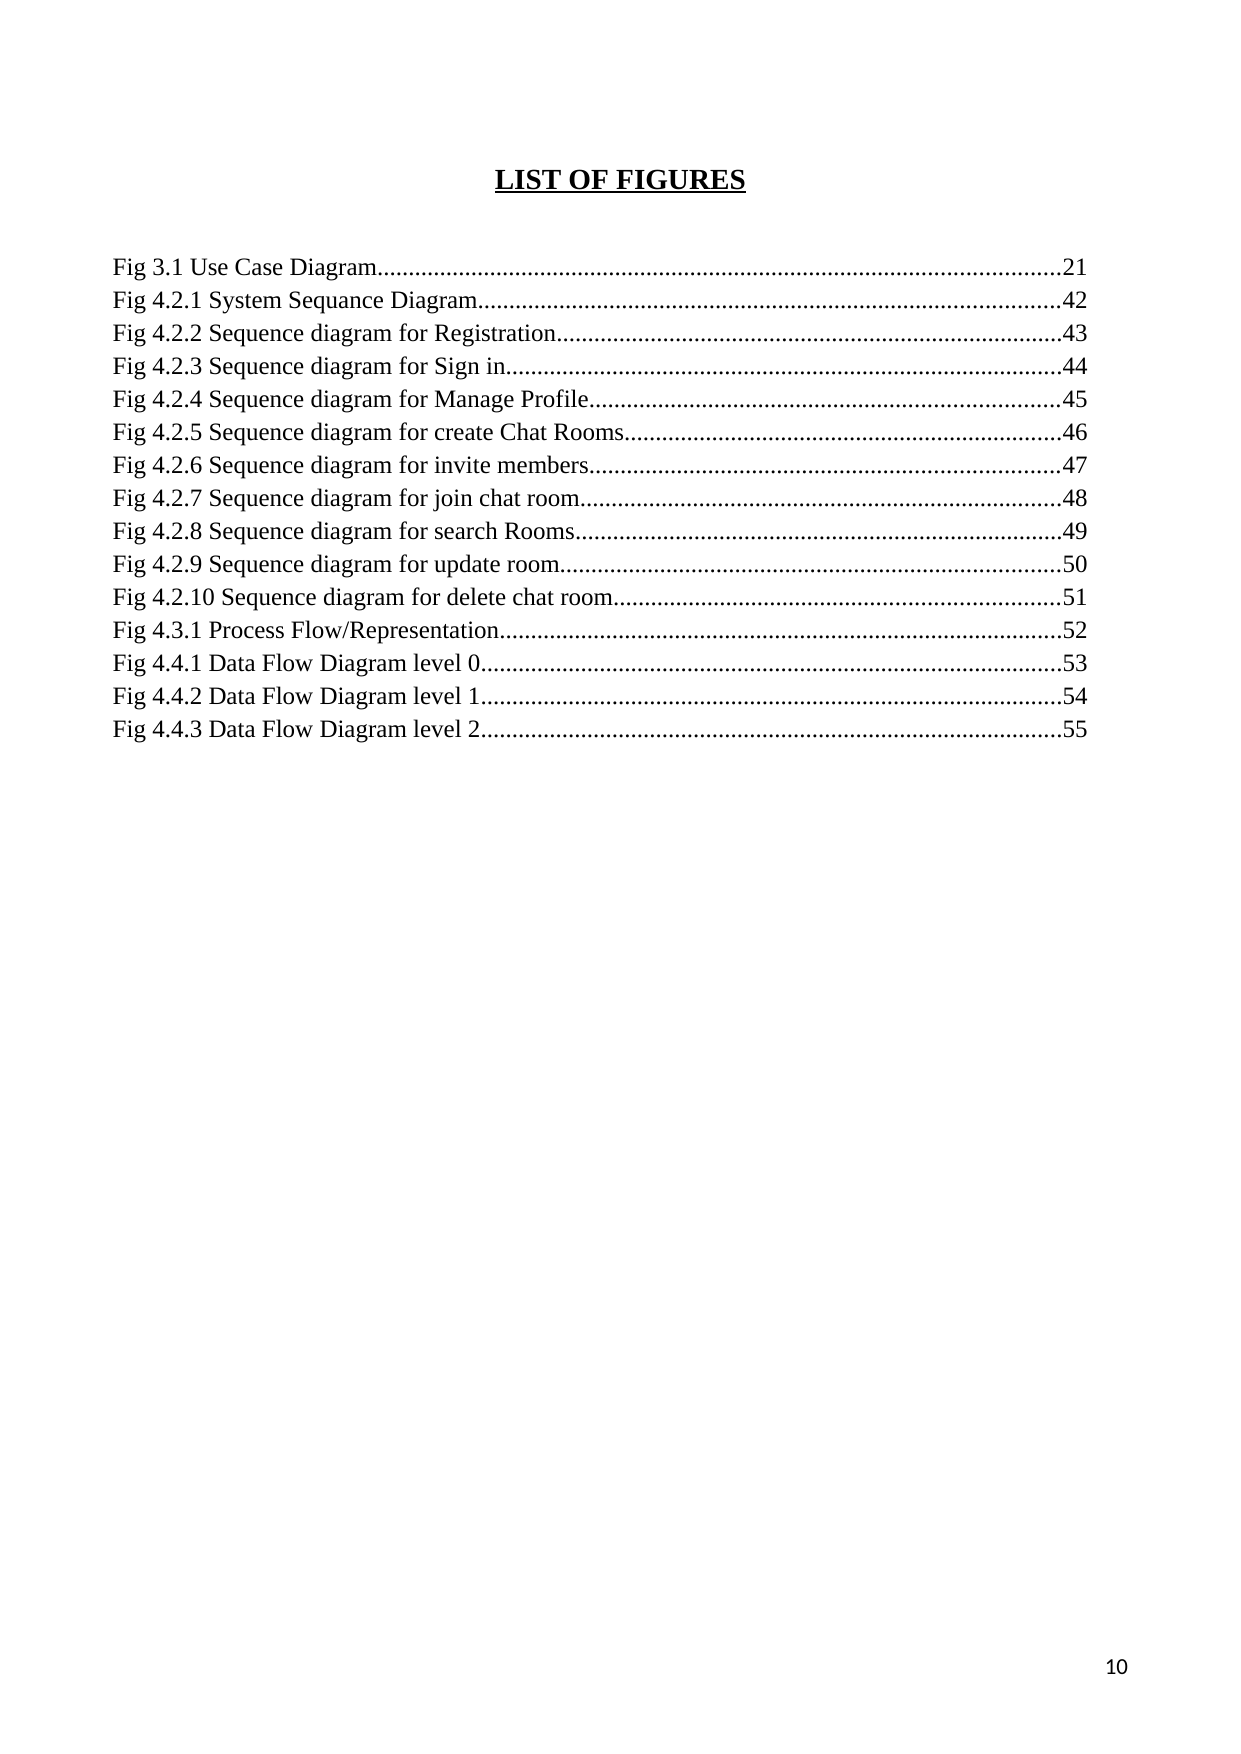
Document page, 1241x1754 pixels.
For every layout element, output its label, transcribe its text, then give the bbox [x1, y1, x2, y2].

text Fig 4.2.10 Sequence diagram for delete chat room 51 [112, 582, 1128, 611]
text Fig 4.2.8 Sequence diagram for search Rooms 49 [112, 516, 1128, 544]
text Fig 4.2.6 Sequence diagram for invite members 47 [112, 450, 1128, 478]
text Fig 4.2.1 System Sequance Diagram 42 [112, 285, 1128, 313]
text Fig 4.3.1 Process Flow/Representation 52 [112, 615, 1128, 644]
text Fig 3.1 Use Case Diagram 21 [112, 252, 1128, 280]
text Fig 4.2.7 Sequence diagram for join chat room 48 [112, 483, 1128, 512]
text Fig 4.4.1 Data Flow Diagram level 0 53 [112, 648, 1128, 677]
text Fig 4.2.5 Sequence diagram for create Chat Rooms 46 [112, 417, 1128, 446]
text Fig 4.2.4 Sequence diagram for Manage Profile 45 [112, 384, 1128, 412]
text Fig 4.2.9 Sequence diagram for update room 50 [112, 549, 1128, 578]
text LIST OF FIGURES [112, 162, 1128, 196]
text Fig 4.2.3 Sequence diagram for Sign in 44 [112, 351, 1128, 379]
text Fig 4.2.2 Sequence diagram for Registration 43 [112, 318, 1128, 346]
text Fig 4.4.3 Data Flow Diagram level 2 55 [112, 714, 1128, 743]
text Fig 4.4.2 Data Flow Diagram level 1 54 [112, 681, 1128, 710]
